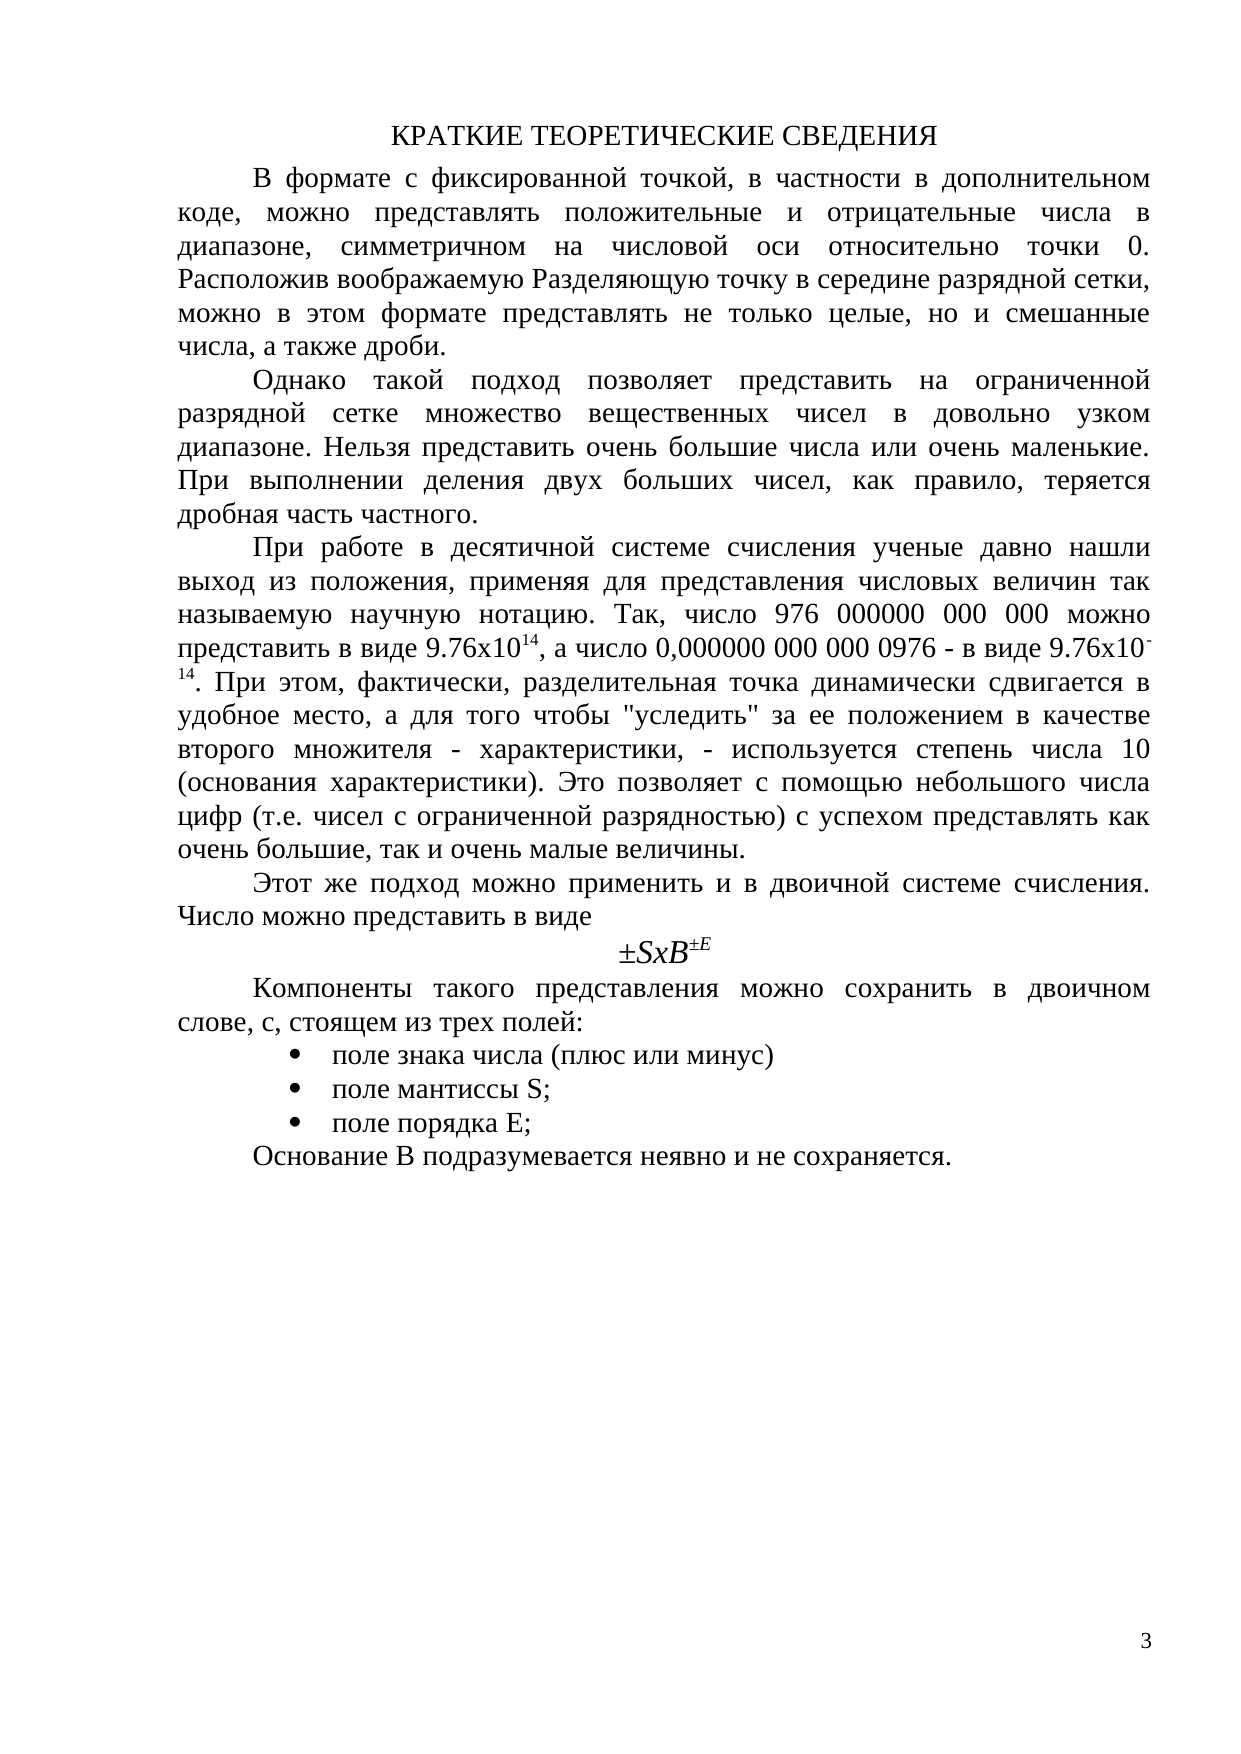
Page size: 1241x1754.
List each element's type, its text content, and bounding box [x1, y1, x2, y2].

text Этот же подход можно применить и в двоичной системе счисления. Число можно представить в виде [177, 865, 1152, 932]
text КРАТКИЕ ТЕОРЕТИЧЕСКИЕ СВЕДЕНИЯ [177, 118, 1152, 152]
text При работе в десятичной системе счисления ученые давно нашли выход из положения, применяя для представления числовых величин так называемую научную нотацию. Так, число 976 000000 000 000 можно представить в виде 9.76x1014, а число 0,000000 000 000 0976 - в виде 9.76x10-14. При этом, фактически, разделительная точка динамически сдвигается в удобное место, а для того чтобы "уследить" за ее положением в качестве второго множителя - характеристики, - используется степень числа 10 (основания характеристики). Это позволяет с помощью небольшого числа цифр (т.е. чисел с ограниченной разрядностью) с успехом представлять как очень большие, так и очень малые величины. [177, 529, 1152, 865]
text ±SxB±E [177, 932, 1152, 970]
text  поле знака числа (плюс или минус) [290, 1037, 1152, 1071]
text Основание В подразумевается неявно и не сохраняется. [177, 1138, 1152, 1172]
text В формате с фиксированной точкой, в частности в дополнительном коде, можно представлять положительные и отрицательные числа в диапазоне, симметричном на числовой оси относительно точки 0. Расположив воображаемую Разделяющую точку в середине разрядной сетки, можно в этом формате представлять не только целые, но и смешанные числа, а также дроби. [177, 161, 1152, 362]
text  поле порядка E; [290, 1105, 1152, 1138]
text Однако такой подход позволяет представить на ограниченной разрядной сетке множество вещественных чисел в довольно узком диапазоне. Нельзя представить очень большие числа или очень маленькие. При выполнении деления двух больших чисел, как правило, теряется дробная часть частного. [177, 362, 1152, 529]
text  поле мантиссы S; [290, 1071, 1152, 1105]
text Компоненты такого представления можно сохранить в двоичном слове, с, стоящем из трех полей: [177, 970, 1152, 1037]
